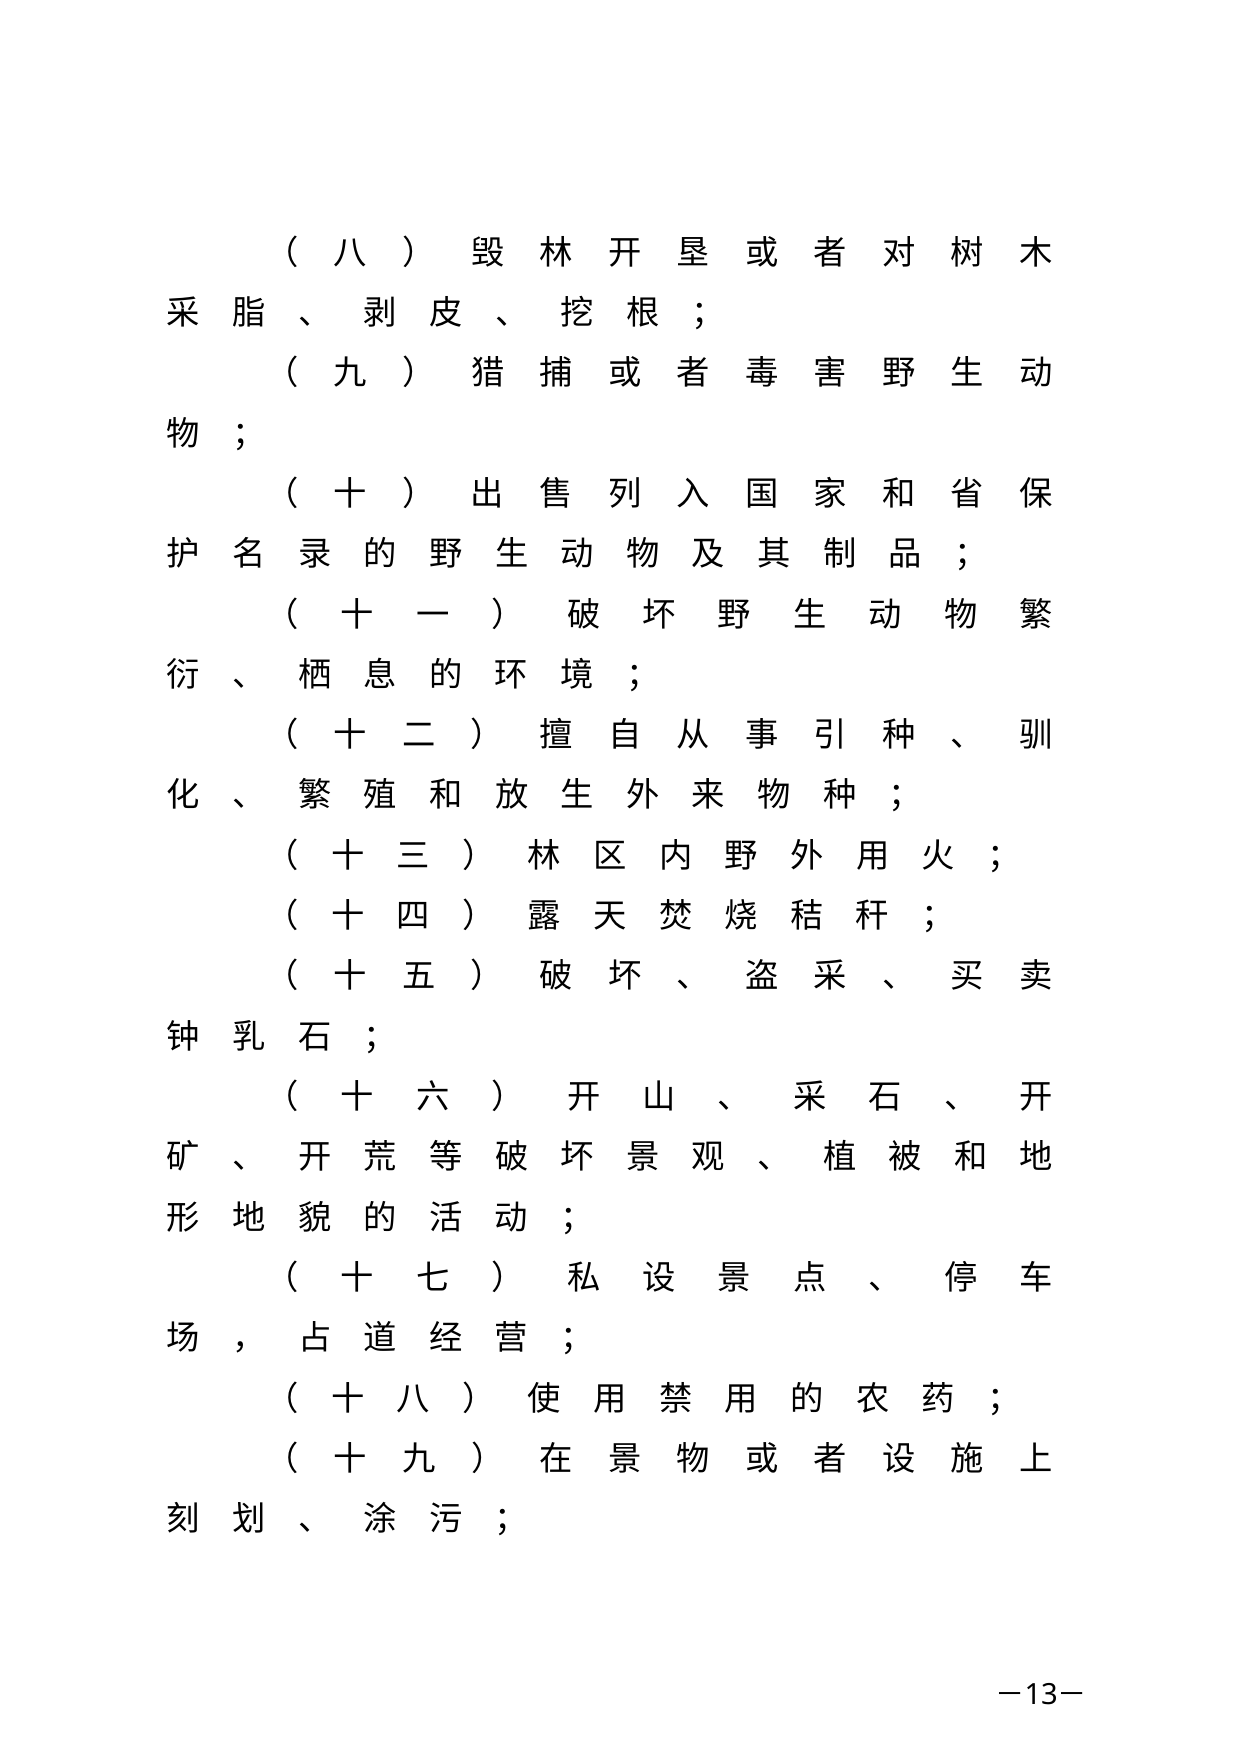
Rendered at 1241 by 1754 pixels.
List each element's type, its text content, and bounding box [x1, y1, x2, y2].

text （十一）破坏野生动物繁衍、栖息的环境； [167, 581, 1085, 702]
text （八）毁林开垦或者对树木采脂、剥皮、挖根； [167, 219, 1085, 340]
text （十九）在景物或者设施上刻划、涂污； [167, 1426, 1085, 1546]
text （十四）露天焚烧秸秆； [167, 883, 1085, 943]
text （十二）擅自从事引种、驯化、繁殖和放生外来物种； [167, 702, 1085, 822]
text （十七）私设景点、停车场，占道经营； [167, 1245, 1085, 1365]
text （十三）林区内野外用火； [167, 822, 1085, 883]
text （十八）使用禁用的农药； [167, 1365, 1085, 1426]
text （十）出售列入国家和省保护名录的野生动物及其制品； [167, 461, 1085, 581]
text （九）猎捕或者毒害野生动物； [167, 340, 1085, 461]
text （十六）开山、采石、开矿、开荒等破坏景观、植被和地形地貌的活动； [167, 1064, 1085, 1245]
text （十五）破坏、盗采、买卖钟乳石； [167, 943, 1085, 1064]
